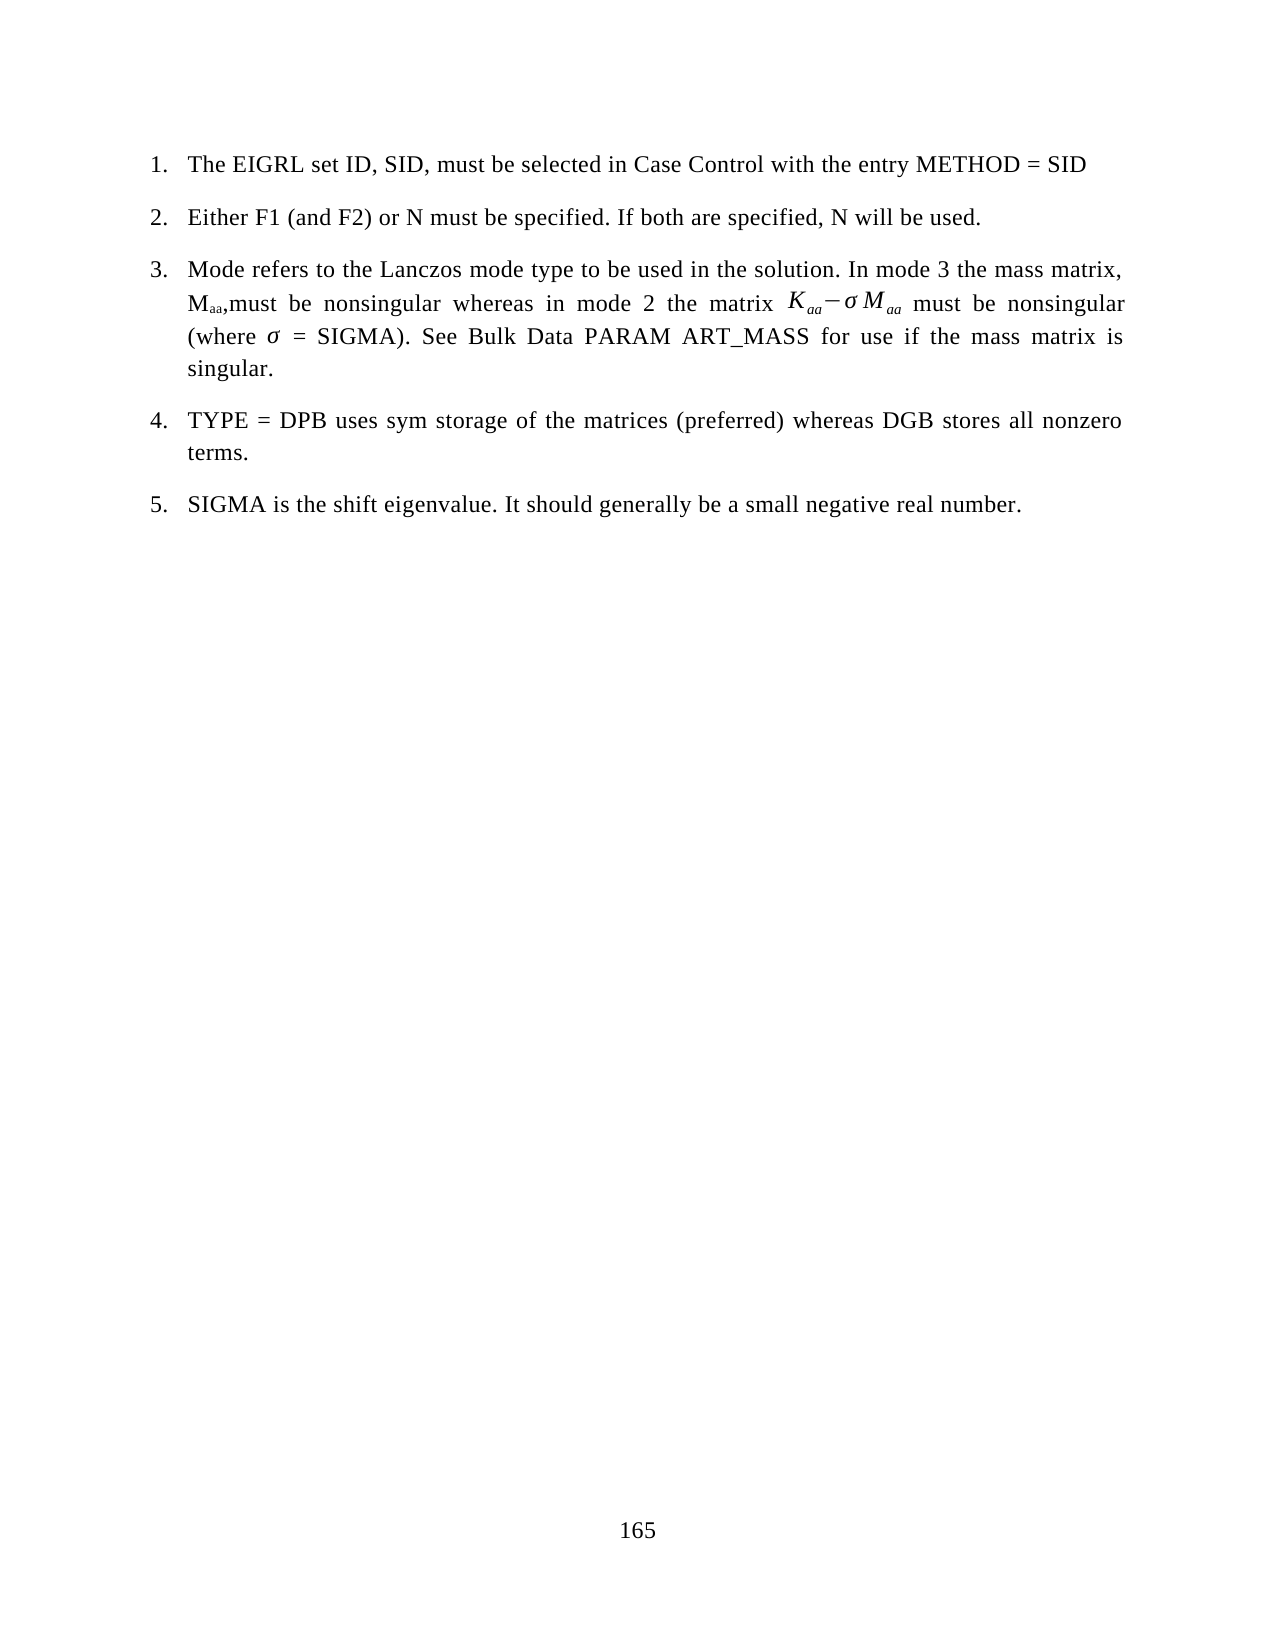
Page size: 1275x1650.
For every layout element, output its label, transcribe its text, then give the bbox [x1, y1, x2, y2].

text 5. SIGMA is the shift eigenvalue. It should generally be a small negative real number. [150, 490, 1125, 518]
text 4. TYPE = DPB uses sym storage of the matrices (preferred) whereas DGB stores all nonzero terms. [150, 406, 1125, 466]
text 3. Mode refers to the Lanczos mode type to be used in the solution. In mode 3 the mass matrix, Maa,must be nonsingular whereas in mode 2 the matrix must be nonsingular (where = SIGMA). See Bulk Data PARAM ART_MASS for use if the mass matrix is singular. [150, 255, 1125, 381]
text 2. Either F1 (and F2) or N must be specified. If both are specified, N will be used. [150, 202, 1125, 230]
text 1. The EIGRL set ID, SID, must be selected in Case Control with the entry METHOD = SID [150, 150, 1125, 178]
